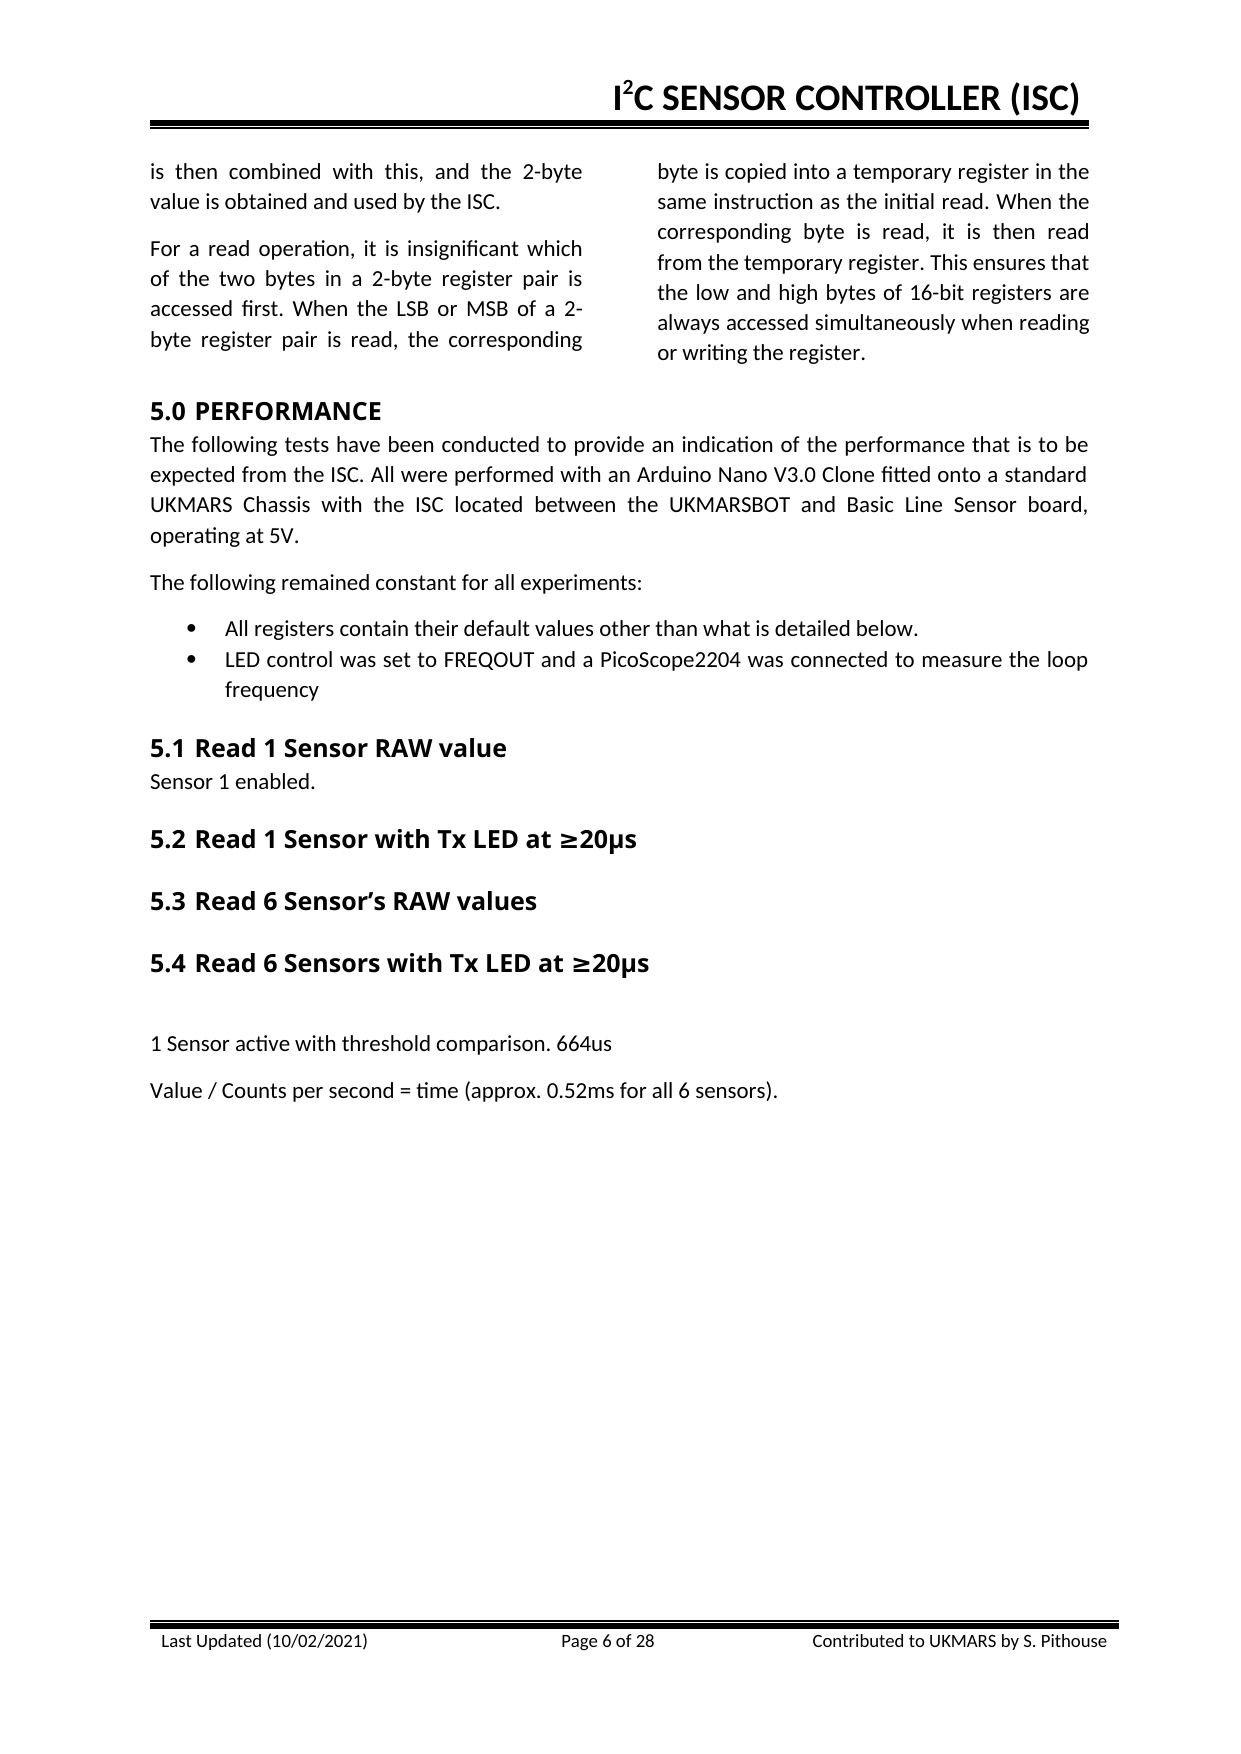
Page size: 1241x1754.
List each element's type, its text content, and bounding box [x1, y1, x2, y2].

text The following remained constant for all experiments: [150, 568, 1090, 596]
subtitle PERFORMANCE [150, 393, 1090, 427]
subtitle Read 1 Sensor with Tx LED at ≥20µs [150, 822, 1090, 856]
text 1 Sensor active with threshold comparison. 664us [150, 1029, 1090, 1057]
subtitle Read 6 Sensor’s RAW values [150, 884, 1090, 918]
text Sensor 1 enabled. [150, 767, 1090, 795]
subtitle Read 6 Sensors with Tx LED at ≥20µs [150, 946, 1090, 980]
text For a read operation, it is insignificant which of the two bytes in a 2-byte register pair is accessed first. When the LSB or MSB of a 2-byte register pair is read, the corresponding byte is copied into a temporary register in the same instruction as the initial read. When the corresponding byte is read, it is then read from the temporary register. This ensures that the low and high bytes of 16-bit registers are always accessed simultaneously when reading or writing the register. [657, 157, 1090, 366]
list LED control was set to FREQOUT and a PicoScope2204 was connected to measure the loop frequency [187, 645, 1090, 703]
text Value / Counts per second = time (approx. 0.52ms for all 6 sensors). [150, 1076, 1090, 1104]
list All registers contain their default values other than what is detailed below. [187, 614, 1090, 643]
text The following tests have been conducted to provide an indication of the performance that is to be expected from the ISC. All were performed with an Arduino Nano V3.0 Clone fitted onto a standard UKMARS Chassis with the ISC located between the UKMARSBOT and Basic Line Sensor board, operating at 5V. [150, 430, 1090, 549]
subtitle Read 1 Sensor RAW value [150, 730, 1090, 764]
text For a read operation, it is insignificant which of the two bytes in a 2-byte register pair is accessed first. When the LSB or MSB of a 2-byte register pair is read, the corresponding byte is copied into a temporary register in the same instruction as the initial read. When the corresponding byte is read, it is then read from the temporary register. This ensures that the low and high bytes of 16-bit registers are always accessed simultaneously when reading or writing the register. [150, 234, 583, 353]
